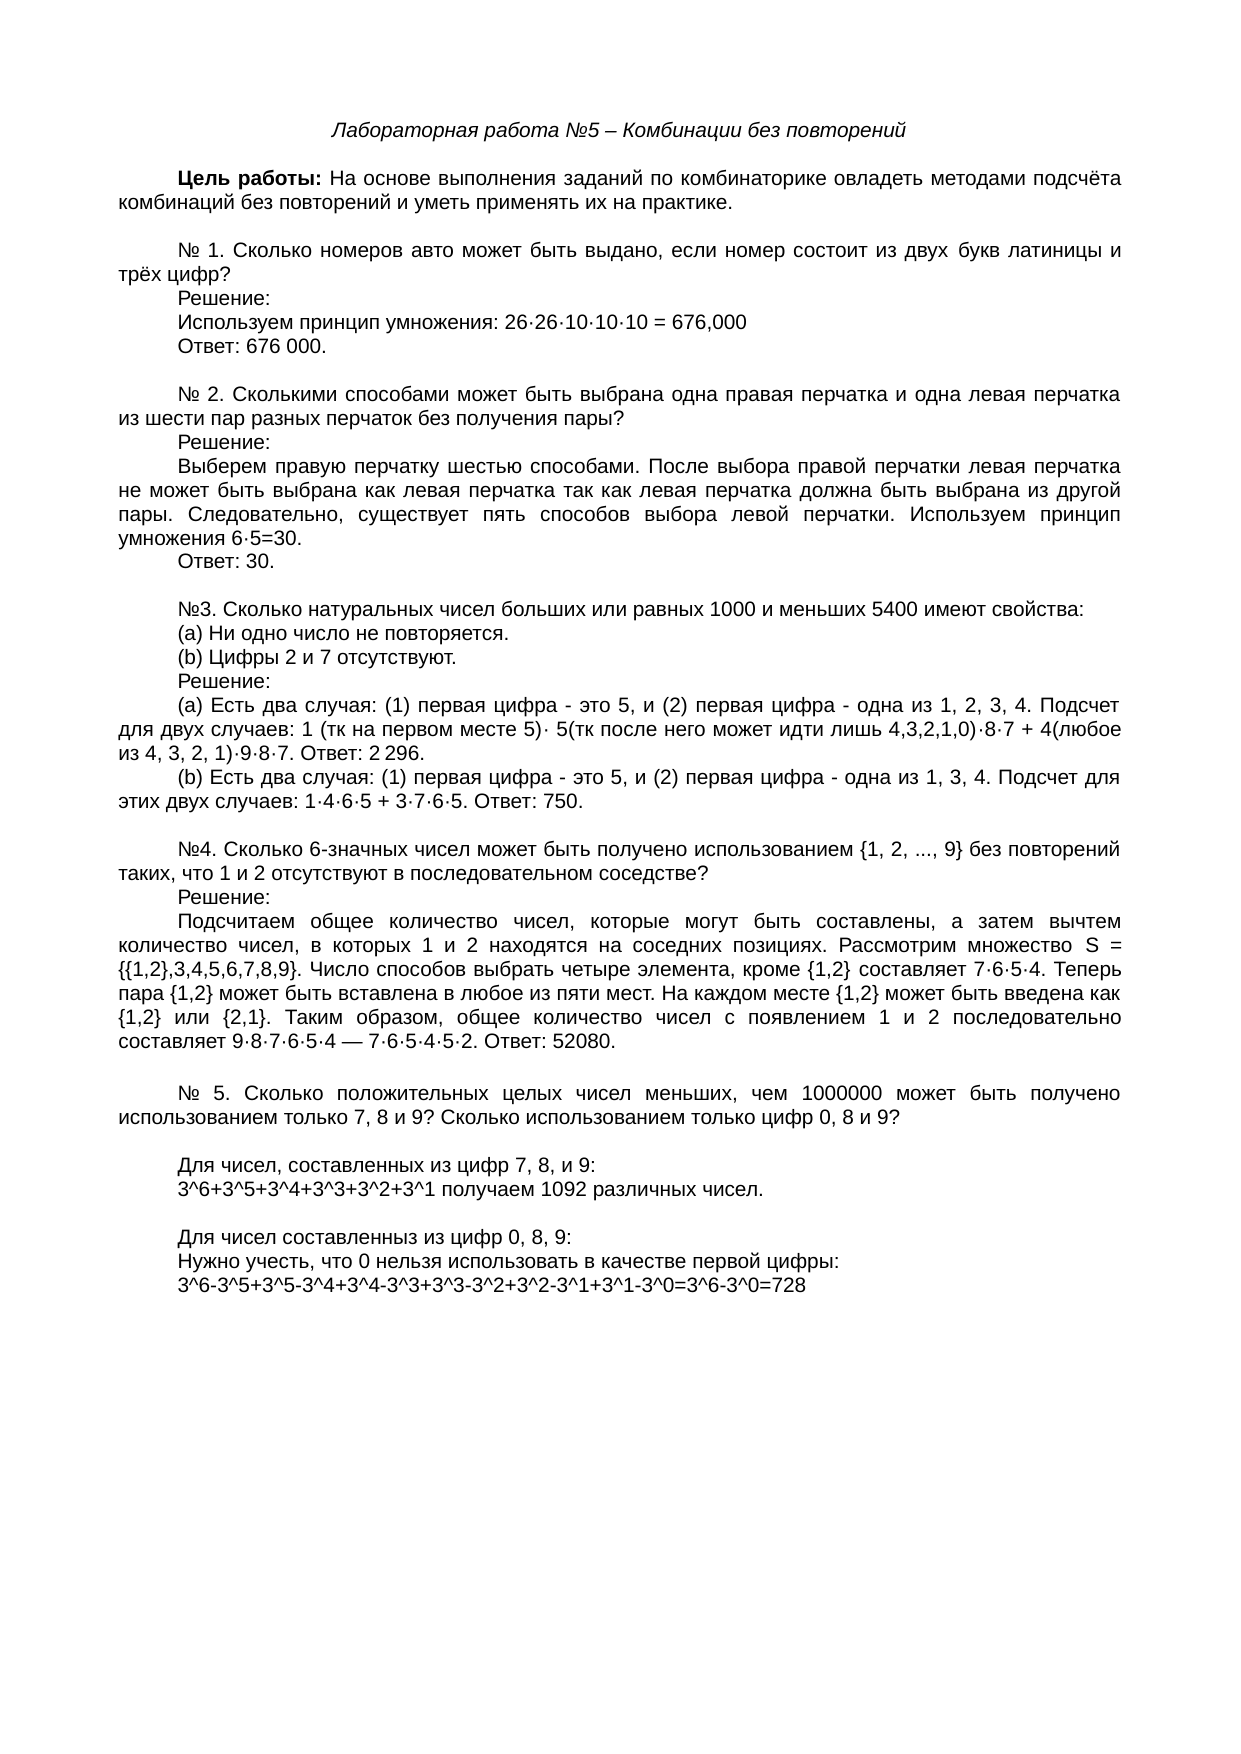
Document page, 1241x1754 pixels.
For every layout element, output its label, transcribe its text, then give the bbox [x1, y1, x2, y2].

text № 1. Сколько номеров авто может быть выдано, если номер состоит из двух букв латиницы и трёх цифр? [118, 238, 1122, 286]
text 3^6+3^5+3^4+3^3+3^2+3^1 получаем 1092 различных чисел. [118, 1177, 1122, 1201]
text Цель работы: На основе выполнения заданий по комбинаторике овладеть методами подсчёта комбинаций без повторений и уметь применять их на практике. [118, 166, 1122, 214]
text (a) Есть два случая: (1) первая цифра - это 5, и (2) первая цифра - одна из 1, 2, 3, 4. Подсчет для двух случаев: 1 (тк на первом месте 5)· 5(тк после него может идти лишь 4,3,2,1,0)·8·7 + 4(любое из 4, 3, 2, 1)·9·8·7. Ответ: 2 296. [118, 693, 1122, 765]
text Для чисел, составленных из цифр 7, 8, и 9: [118, 1153, 1122, 1177]
text Лабораторная работа №5 – Комбинации без повторений [118, 118, 1122, 142]
text Выберем правую перчатку шестью способами. После выбора правой перчатки левая перчатка не может быть выбрана как левая перчатка так как левая перчатка должна быть выбрана из другой пары. Следовательно, существует пять способов выбора левой перчатки. Используем принцип умножения 6·5=30. [118, 453, 1122, 549]
text Используем принцип умножения: 26·26·10·10·10 = 676,000 [118, 310, 1122, 334]
text 3^6-3^5+3^5-3^4+3^4-3^3+3^3-3^2+3^2-3^1+3^1-3^0=3^6-3^0=728 [118, 1273, 1122, 1297]
text (b) Есть два случая: (1) первая цифра - это 5, и (2) первая цифра - одна из 1, 3, 4. Подсчет для этих двух случаев: 1·4·6·5 + 3·7·6·5. Ответ: 750. [118, 765, 1122, 813]
text Подсчитаем общее количество чисел, которые могут быть составлены, а затем вычтем количество чисел, в которых 1 и 2 находятся на соседних позициях. Рассмотрим множество S = {{1,2},3,4,5,6,7,8,9}. Число способов выбрать четыре элемента, кроме {1,2} составляет 7·6·5·4. Теперь пара {1,2} может быть вставлена в любое из пяти мест. На каждом месте {1,2} может быть введена как {1,2} или {2,1}. Таким образом, общее количество чисел с появлением 1 и 2 последовательно составляет 9·8·7·6·5·4 — 7·6·5·4·5·2. Ответ: 52080. [118, 909, 1122, 1052]
text Ответ: 30. [118, 549, 1122, 573]
text (b) Цифры 2 и 7 отсутствуют. [118, 645, 1122, 669]
text (a) Ни одно число не повторяется. [118, 621, 1122, 645]
text №4. Сколько 6-значных чисел может быть получено использованием {1, 2, ..., 9} без повторений таких, что 1 и 2 отсутствуют в последовательном соседстве? [118, 837, 1122, 885]
text Решение: [118, 885, 1122, 909]
text Решение: [118, 669, 1122, 693]
text №3. Сколько натуральных чисел больших или равных 1000 и меньших 5400 имеют свойства: [118, 597, 1122, 621]
text Ответ: 676 000. [118, 334, 1122, 358]
text Для чисел составленныз из цифр 0, 8, 9: [118, 1225, 1122, 1249]
text № 2. Сколькими способами может быть выбрана одна правая перчатка и одна левая перчатка из шести пар разных перчаток без получения пары? [118, 382, 1122, 429]
text № 5. Сколько положительных целых чисел меньших, чем 1000000 может быть получено использованием только 7, 8 и 9? Сколько использованием только цифр 0, 8 и 9? [118, 1081, 1122, 1129]
text Решение: [118, 286, 1122, 310]
text Решение: [118, 429, 1122, 453]
text Нужно учесть, что 0 нельзя использовать в качестве первой цифры: [118, 1249, 1122, 1273]
